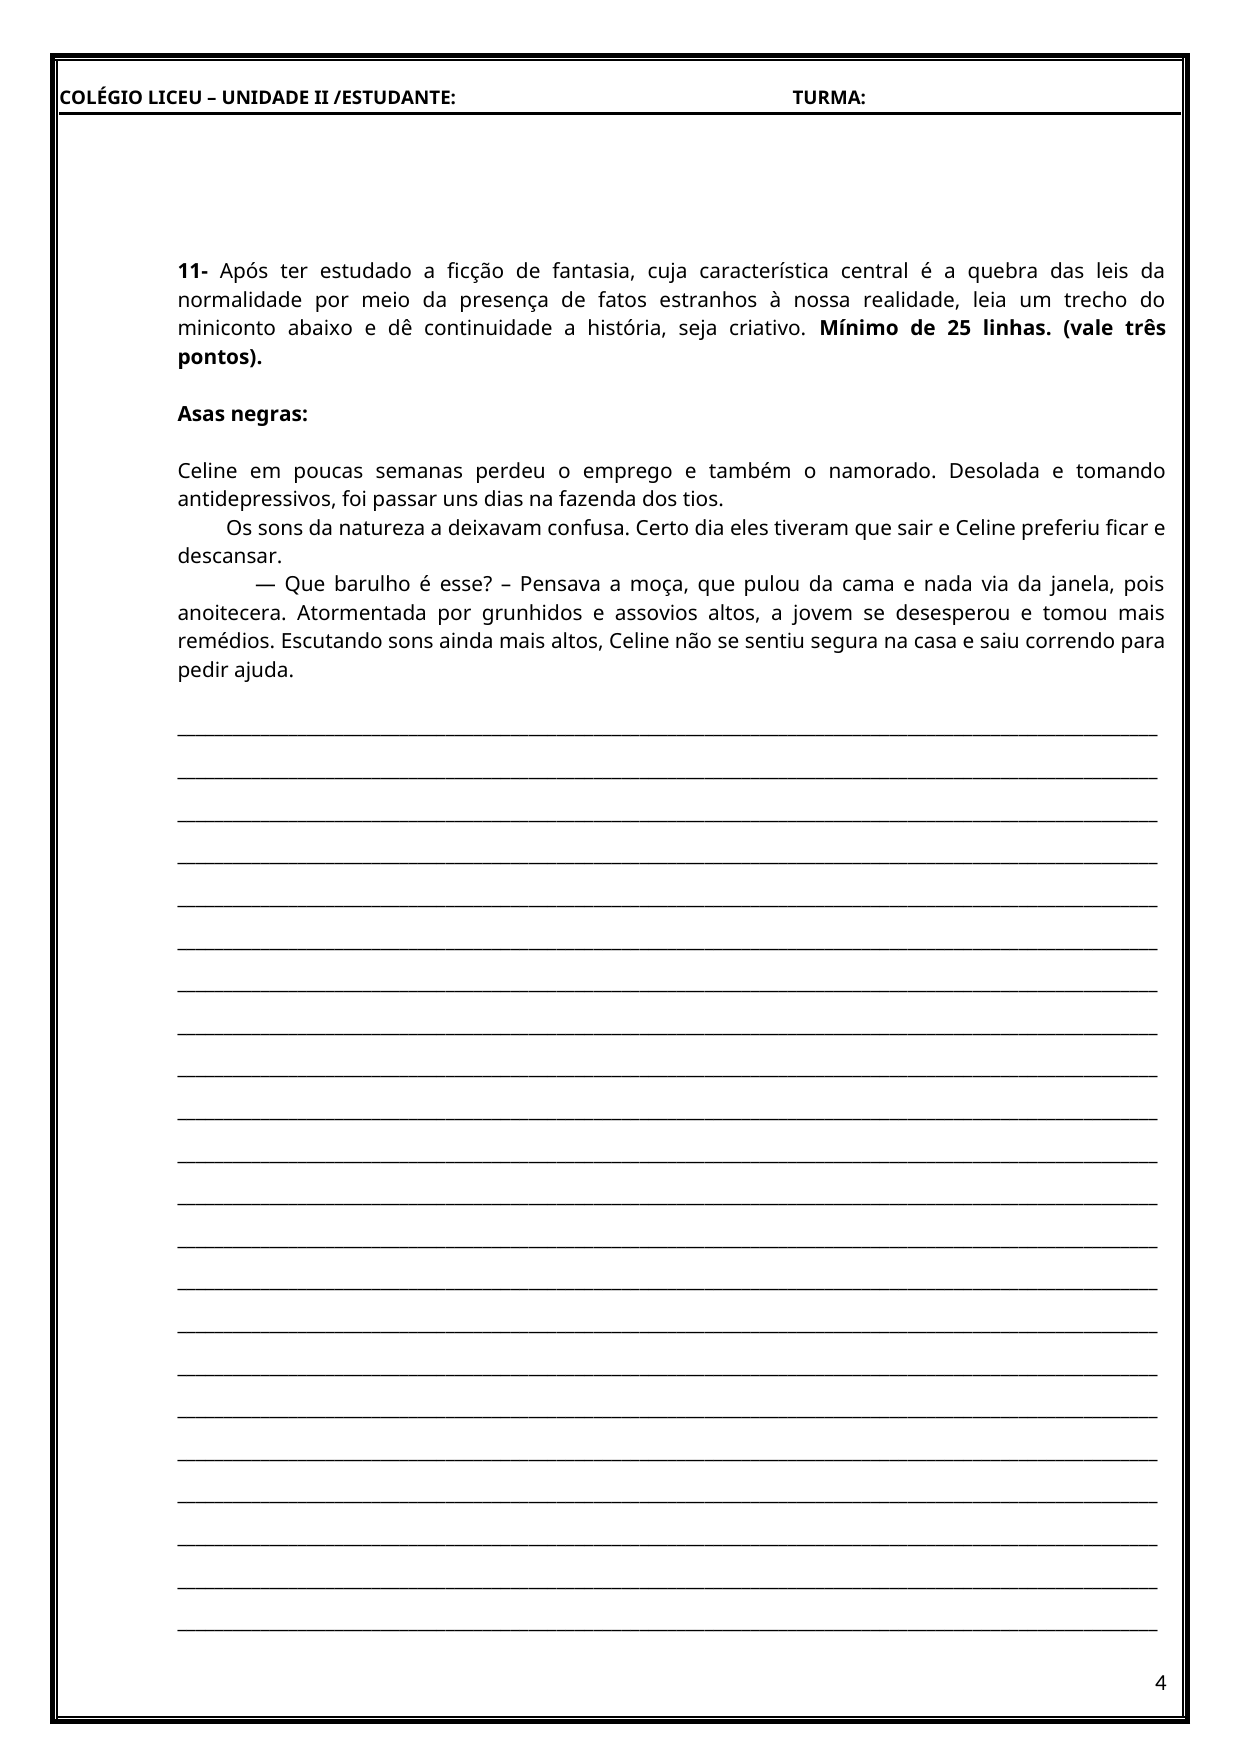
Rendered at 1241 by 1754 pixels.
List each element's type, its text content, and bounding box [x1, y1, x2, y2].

text 11- Após ter estudado a ficção de fantasia, cuja característica central é a quebra das leis da normalidade por meio da presença de fatos estranhos à nossa realidade, leia um trecho do miniconto abaixo e dê continuidade a história, seja criativo. Mínimo de 25 linhas. (vale três pontos). [177, 257, 1167, 370]
text Os sons da natureza a deixavam confusa. Certo dia eles tiveram que sair e Celine preferiu ficar e descansar. [177, 513, 1167, 569]
text — Que barulho é esse? – Pensava a moça, que pulou da cama e nada via da janela, pois anoitecera. Atormentada por grunhidos e assovios altos, a jovem se desesperou e tomou mais remédios. Escutando sons ainda mais altos, Celine não se sentiu segura na casa e saiu correndo para pedir ajuda. [177, 569, 1167, 683]
text Asas negras: [177, 399, 1167, 427]
text Celine em poucas semanas perdeu o emprego e também o namorado. Desolada e tomando antidepressivos, foi passar uns dias na fazenda dos tios. [177, 456, 1167, 513]
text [177, 712, 1167, 1635]
